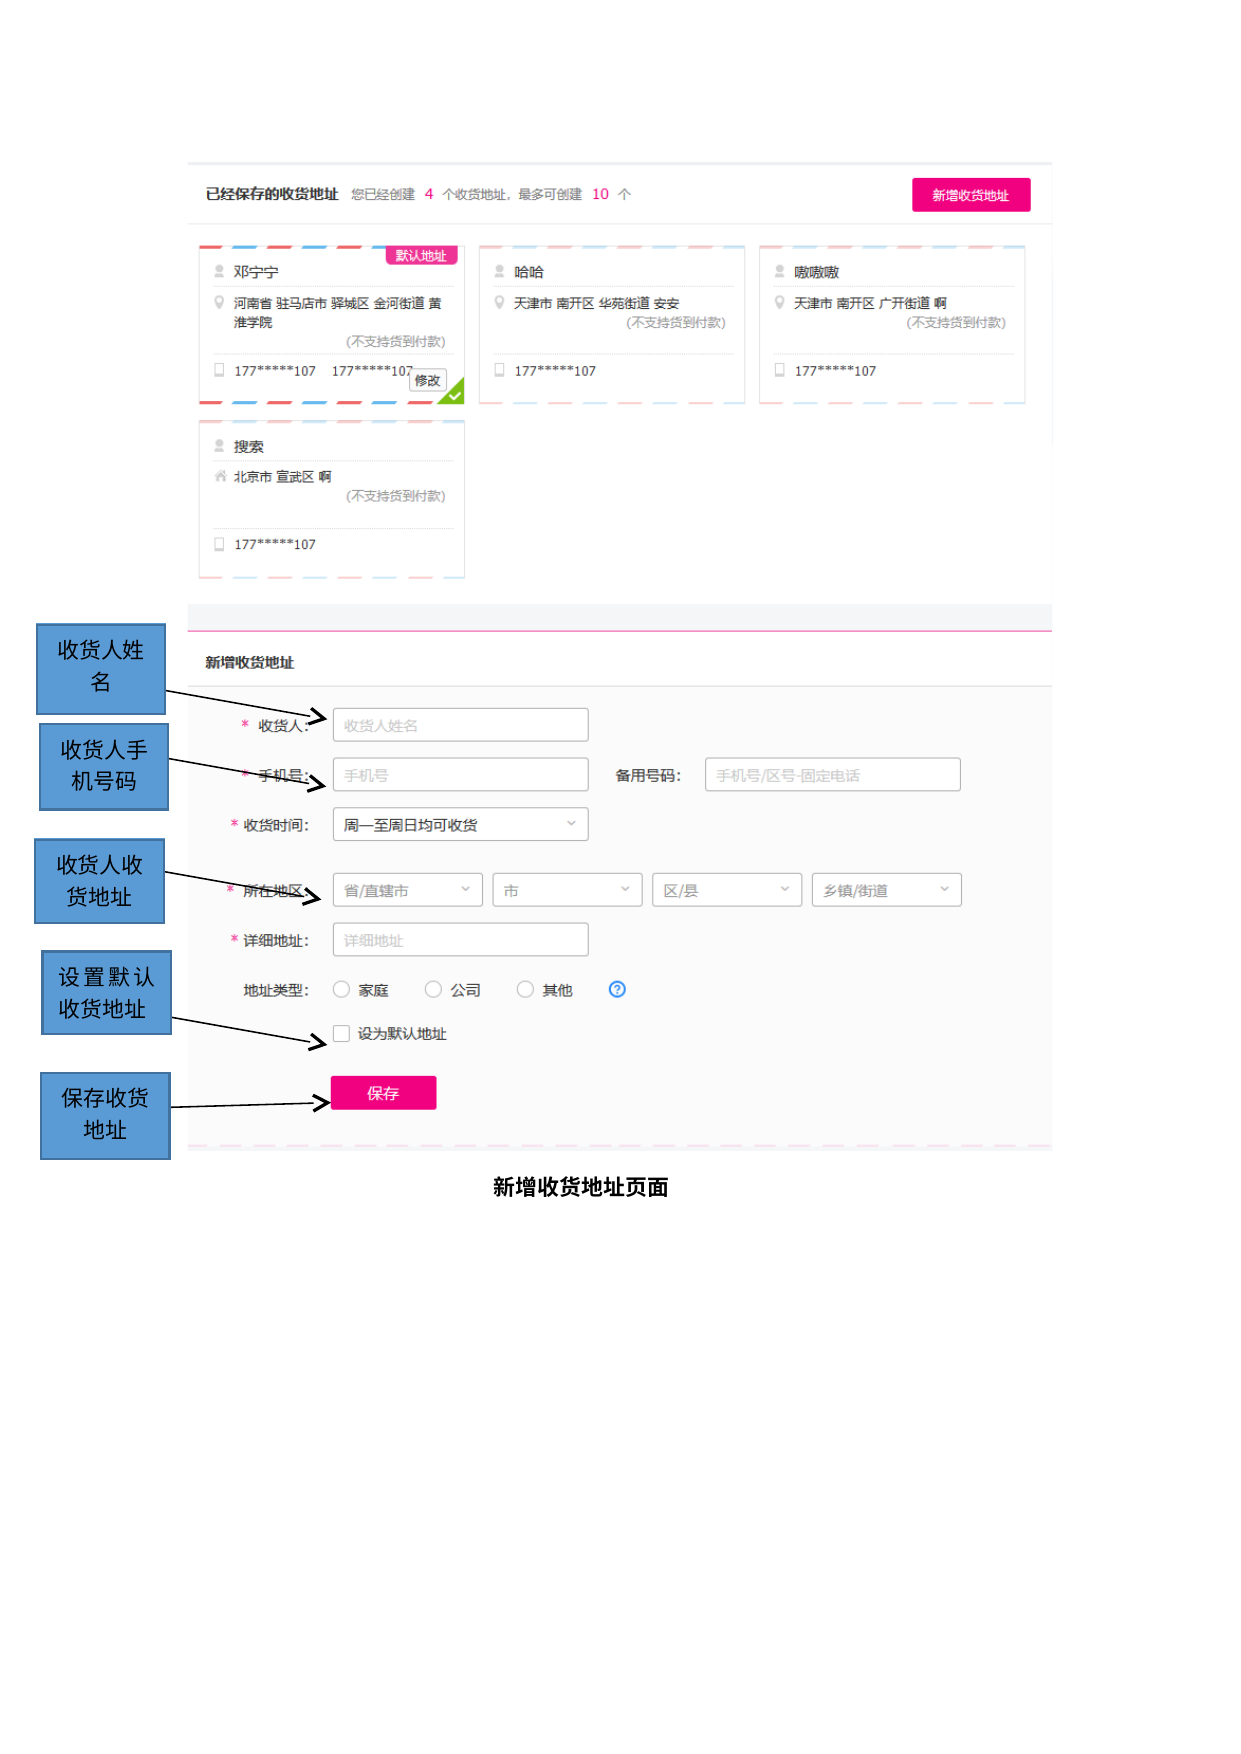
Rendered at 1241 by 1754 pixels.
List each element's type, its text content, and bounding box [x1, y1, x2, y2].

text 新增收货地址页面 [450, 1169, 1053, 1202]
picture [187, 162, 1053, 1151]
